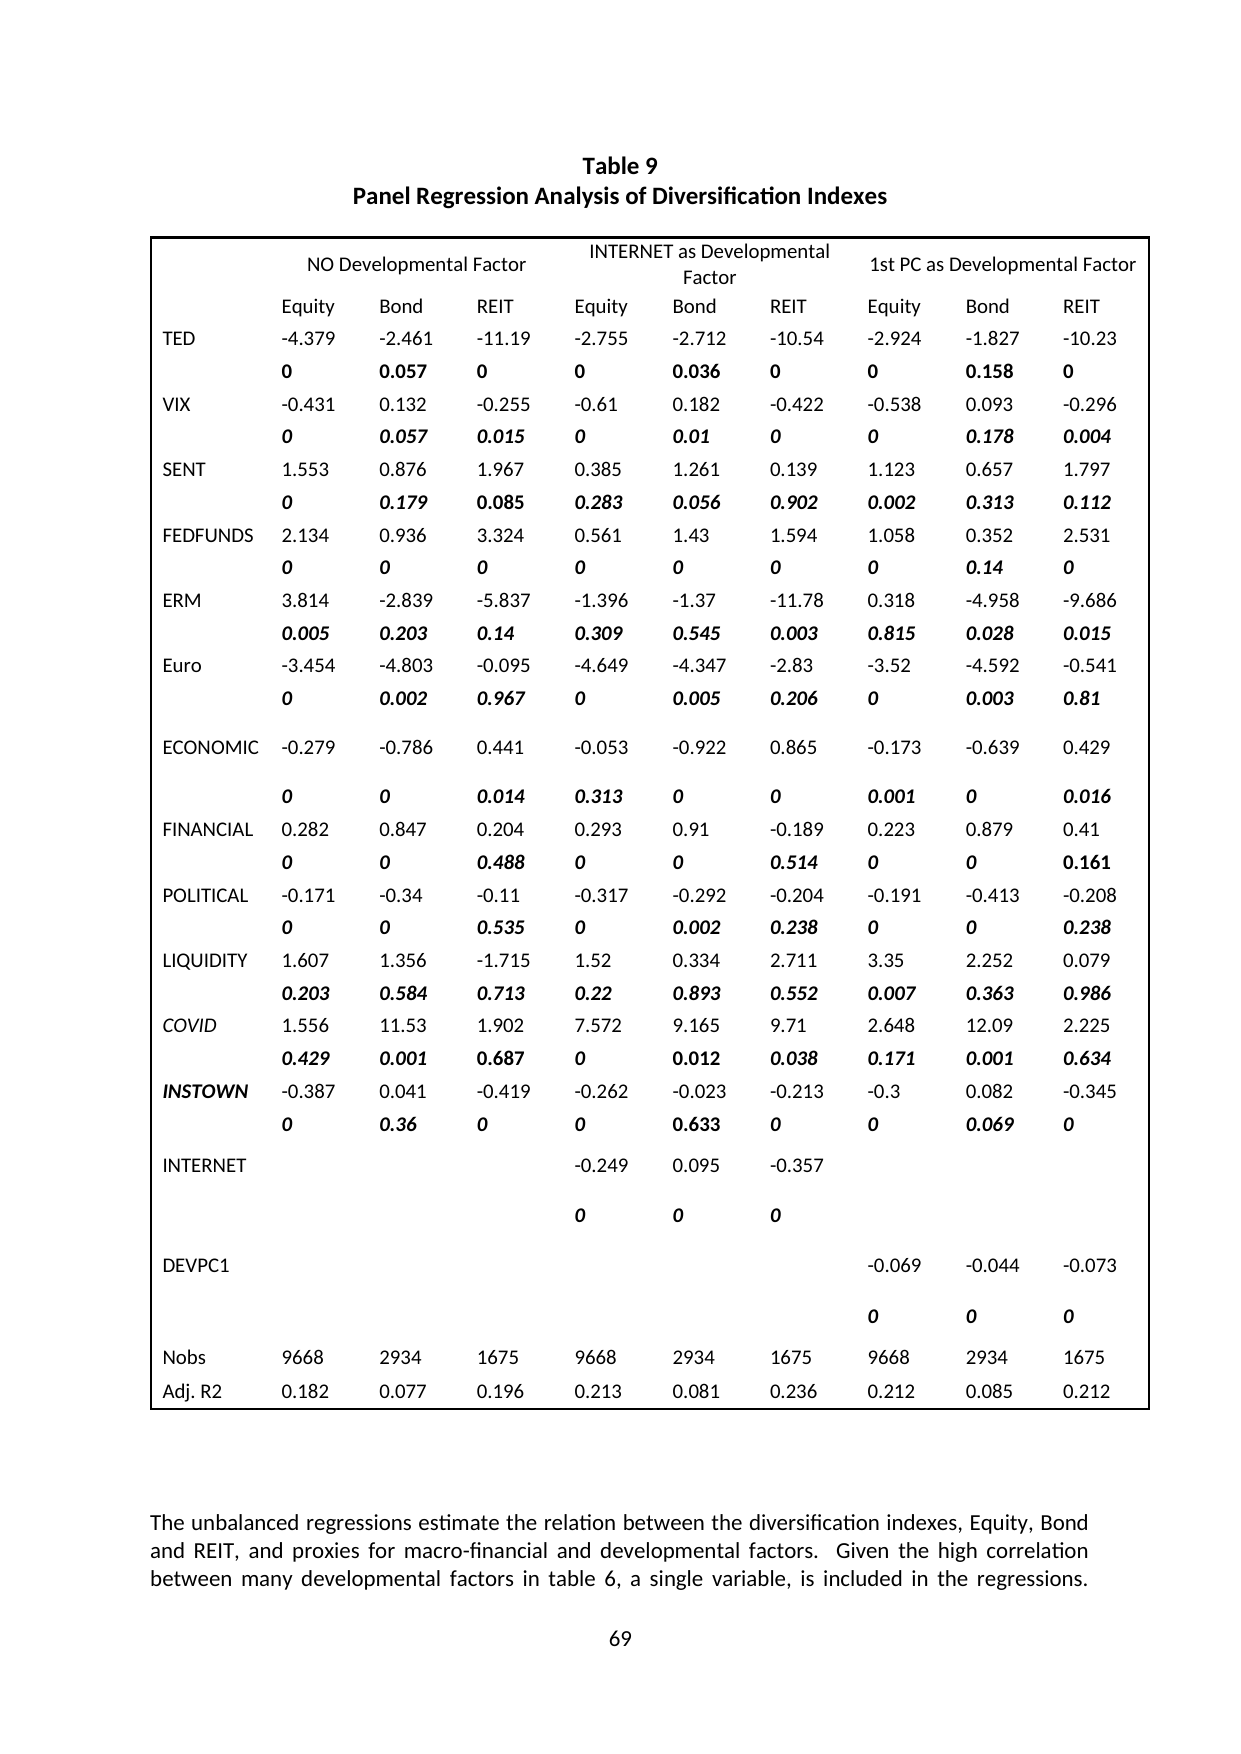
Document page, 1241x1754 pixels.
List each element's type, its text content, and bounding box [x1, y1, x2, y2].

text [150, 1508, 1090, 1592]
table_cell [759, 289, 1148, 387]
text Panel Regression Analysis of Diversification Indexes [150, 181, 1090, 211]
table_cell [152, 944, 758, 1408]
text Table 9 [150, 150, 1090, 181]
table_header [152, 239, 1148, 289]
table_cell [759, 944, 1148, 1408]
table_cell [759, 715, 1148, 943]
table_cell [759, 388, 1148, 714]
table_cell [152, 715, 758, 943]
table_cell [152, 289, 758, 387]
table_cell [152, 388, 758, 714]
